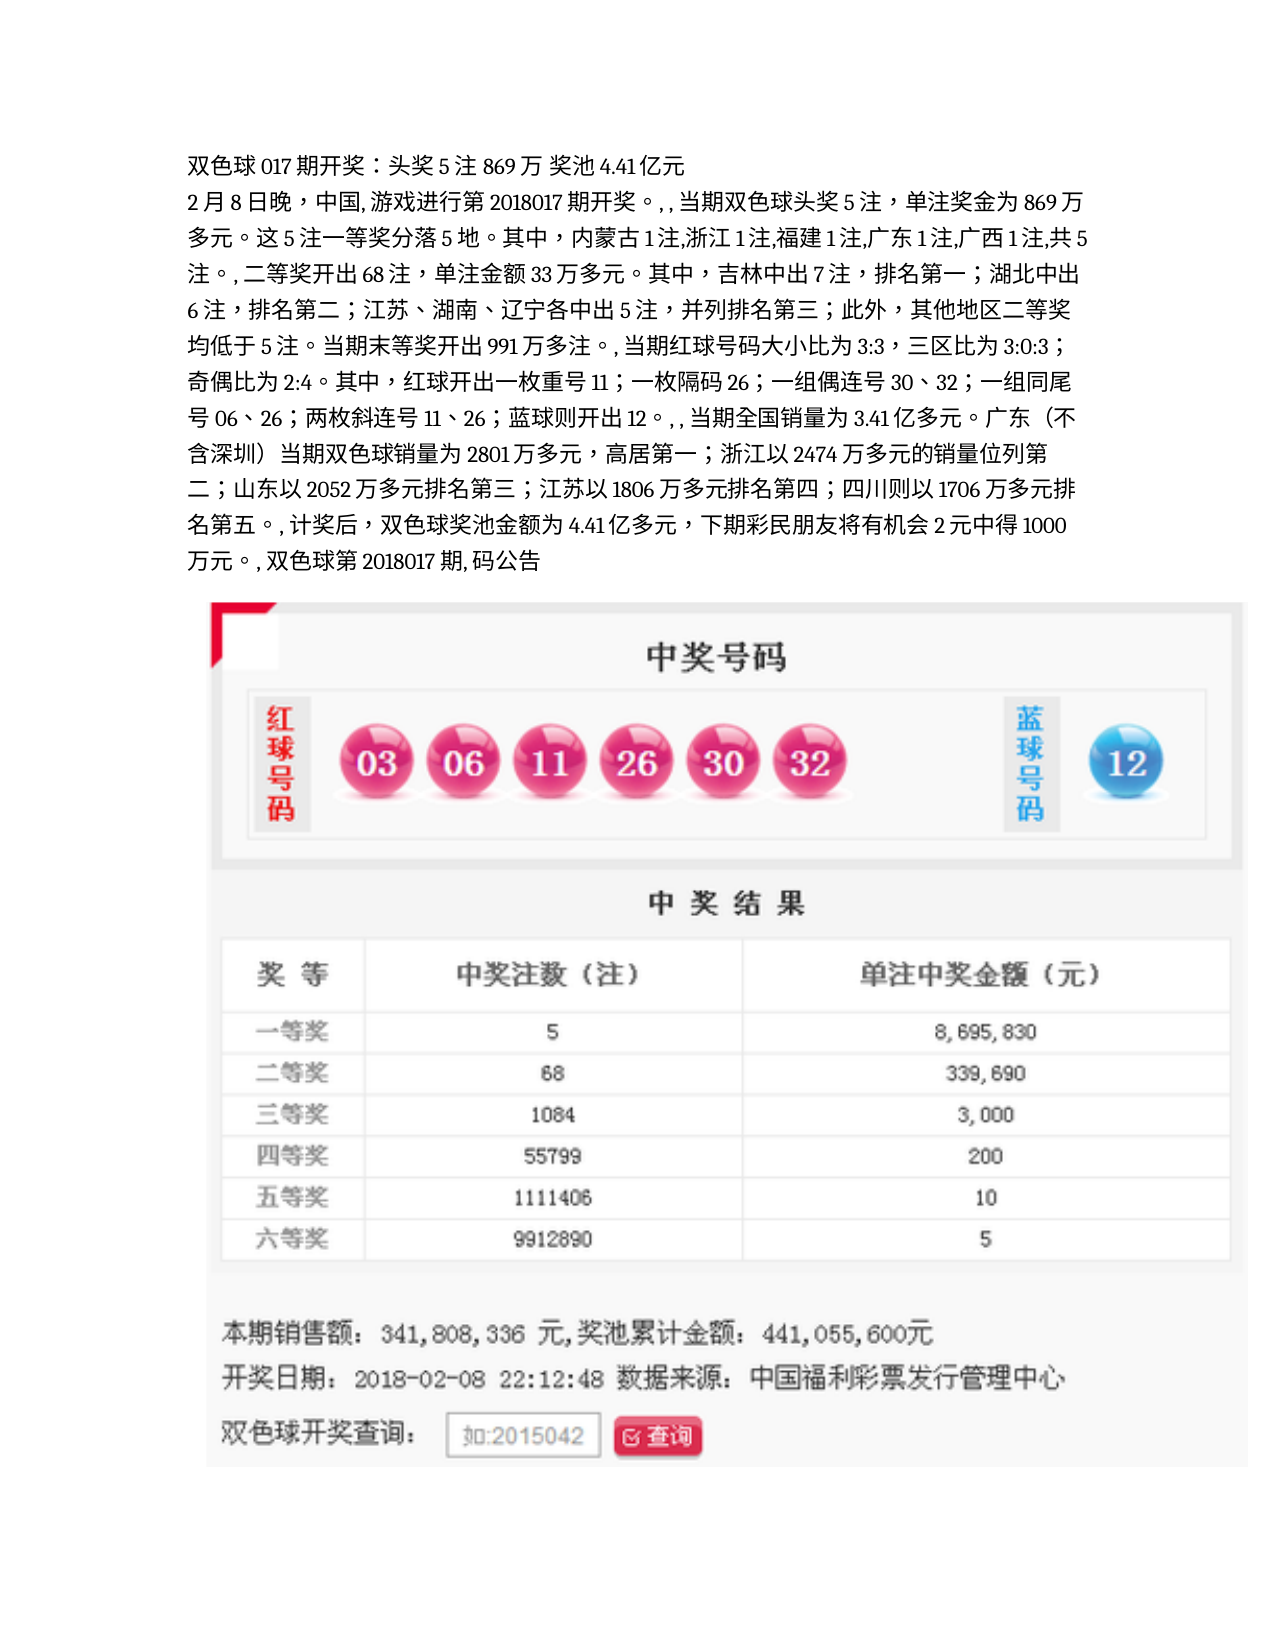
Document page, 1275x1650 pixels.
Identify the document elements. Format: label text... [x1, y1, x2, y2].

picture [206, 602, 1248, 1467]
text 双色球017期开奖：头奖5注 869万 奖池4.41亿元 2月8日晚，中国, 游戏进行第2018017期开奖。, , 当期双色球头奖5注，单注奖金为869万多元。这5注一等奖分落5地。其中，内蒙古1注,浙江1注,福建1注,广东1注,广西1注,共5注。, 二等奖开出68注，单注金额33万多元。其中，吉林中出7注，排名第一；湖北中出6注，排名第二；江苏、湖南、辽宁各中出5注，并列排名第三；此外，其他地区二等奖均低于5注。当期末等奖开出991万多注。, 当期红球号码大小比为3:3，三区比为3:0:3；奇偶比为2:4。其中，红球开出一枚重号11；一枚隔码26；一组偶连号30、32；一组同尾号06、26；两枚斜连号11、26；蓝球则开出12。, , 当期全国销量为3.41亿多元。广东（不含深圳）当期双色球销量为2801万多元，高居第一；浙江以2474万多元的销量位列第二；山东以2052万多元排名第三；江苏以1806万多元排名第四；四川则以1706万多元排名第五。, 计奖后，双色球奖池金额为4.41亿多元，下期彩民朋友将有机会2元中得1000万元。, 双色球第2018017期, 码公告 [187, 150, 1087, 577]
